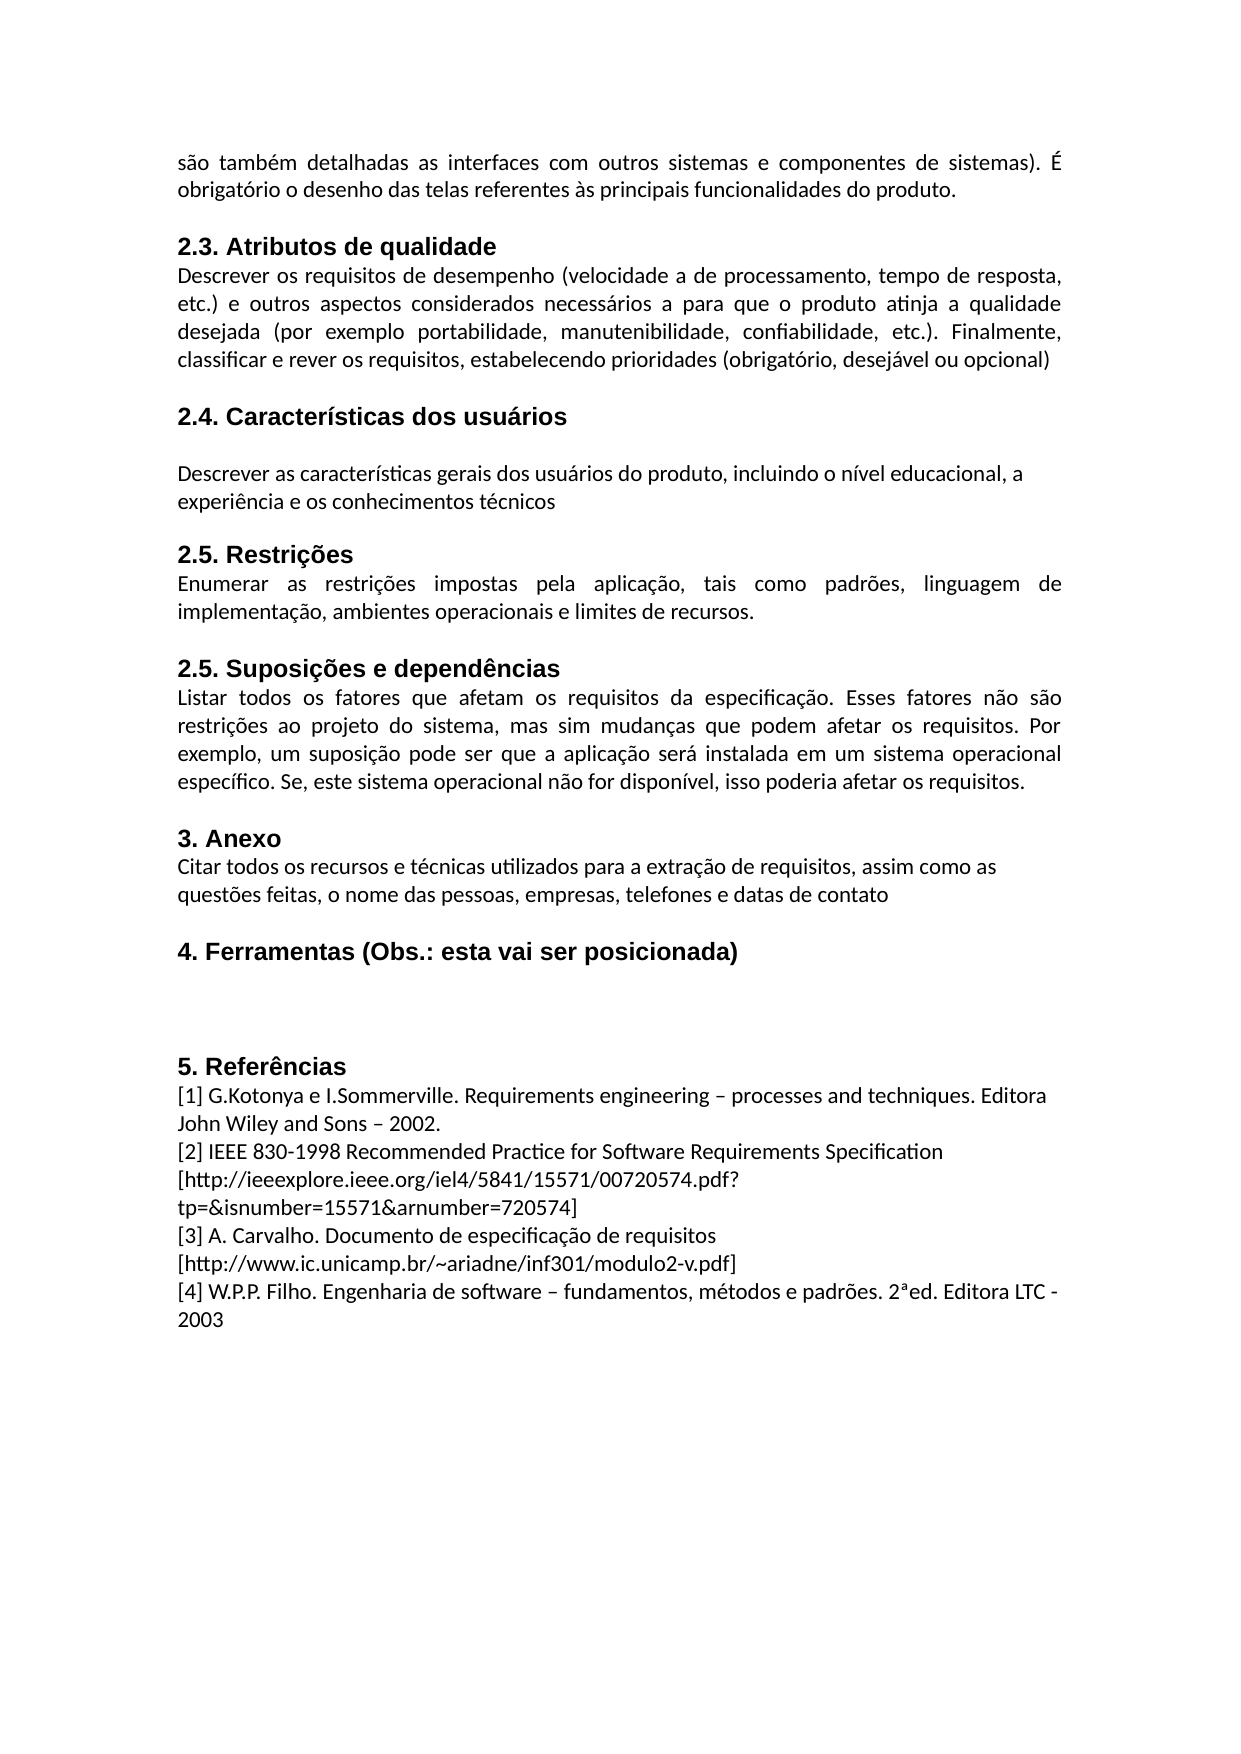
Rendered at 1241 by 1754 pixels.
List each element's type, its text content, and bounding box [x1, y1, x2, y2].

text 5. Referências [177, 1052, 1063, 1081]
text [3] A. Carvalho. Documento de especificação de requisitos [http://www.ic.unicamp.br/~ariadne/inf301/modulo2-v.pdf] [177, 1221, 1063, 1277]
text [4] W.P.P. Filho. Engenharia de software – fundamentos, métodos e padrões. 2ªed. Editora LTC - 2003 [177, 1277, 1063, 1333]
text 2.3. Atributos de qualidade [177, 232, 1063, 261]
text Citar todos os recursos e técnicas utilizados para a extração de requisitos, assim como as questões feitas, o nome das pessoas, empresas, telefones e datas de contato [177, 852, 1063, 908]
text 2.4. Características dos usuários [177, 402, 1063, 431]
text Enumerar as restrições impostas pela aplicação, tais como padrões, linguagem de implementação, ambientes operacionais e limites de recursos. [177, 569, 1063, 625]
text 4. Ferramentas (Obs.: esta vai ser posicionada) [177, 937, 1063, 966]
text Descrever as características gerais dos usuários do produto, incluindo o nível educacional, a experiência e os conhecimentos técnicos [177, 459, 1063, 516]
text 2.5. Suposições e dependências [177, 654, 1063, 683]
text [2] IEEE 830-1998 Recommended Practice for Software Requirements Specification [http://ieeexplore.ieee.org/iel4/5841/15571/00720574.pdf? tp=&isnumber=15571&arnumber=720574] [177, 1137, 1063, 1221]
text 3. Anexo [177, 824, 1063, 852]
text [177, 148, 1063, 204]
text Descrever os requisitos de desempenho (velocidade a de processamento, tempo de resposta, etc.) e outros aspectos considerados necessários a para que o produto atinja a qualidade desejada (por exemplo portabilidade, manutenibilidade, confiabilidade, etc.). Finalmente, classificar e rever os requisitos, estabelecendo prioridades (obrigatório, desejável ou opcional) [177, 261, 1063, 373]
text [1] G.Kotonya e I.Sommerville. Requirements engineering – processes and techniques. Editora John Wiley and Sons – 2002. [177, 1081, 1063, 1137]
text 2.5. Restrições [177, 541, 1063, 569]
text Listar todos os fatores que afetam os requisitos da especificação. Esses fatores não são restrições ao projeto do sistema, mas sim mudanças que podem afetar os requisitos. Por exemplo, um suposição pode ser que a aplicação será instalada em um sistema operacional específico. Se, este sistema operacional não for disponível, isso poderia afetar os requisitos. [177, 683, 1063, 795]
